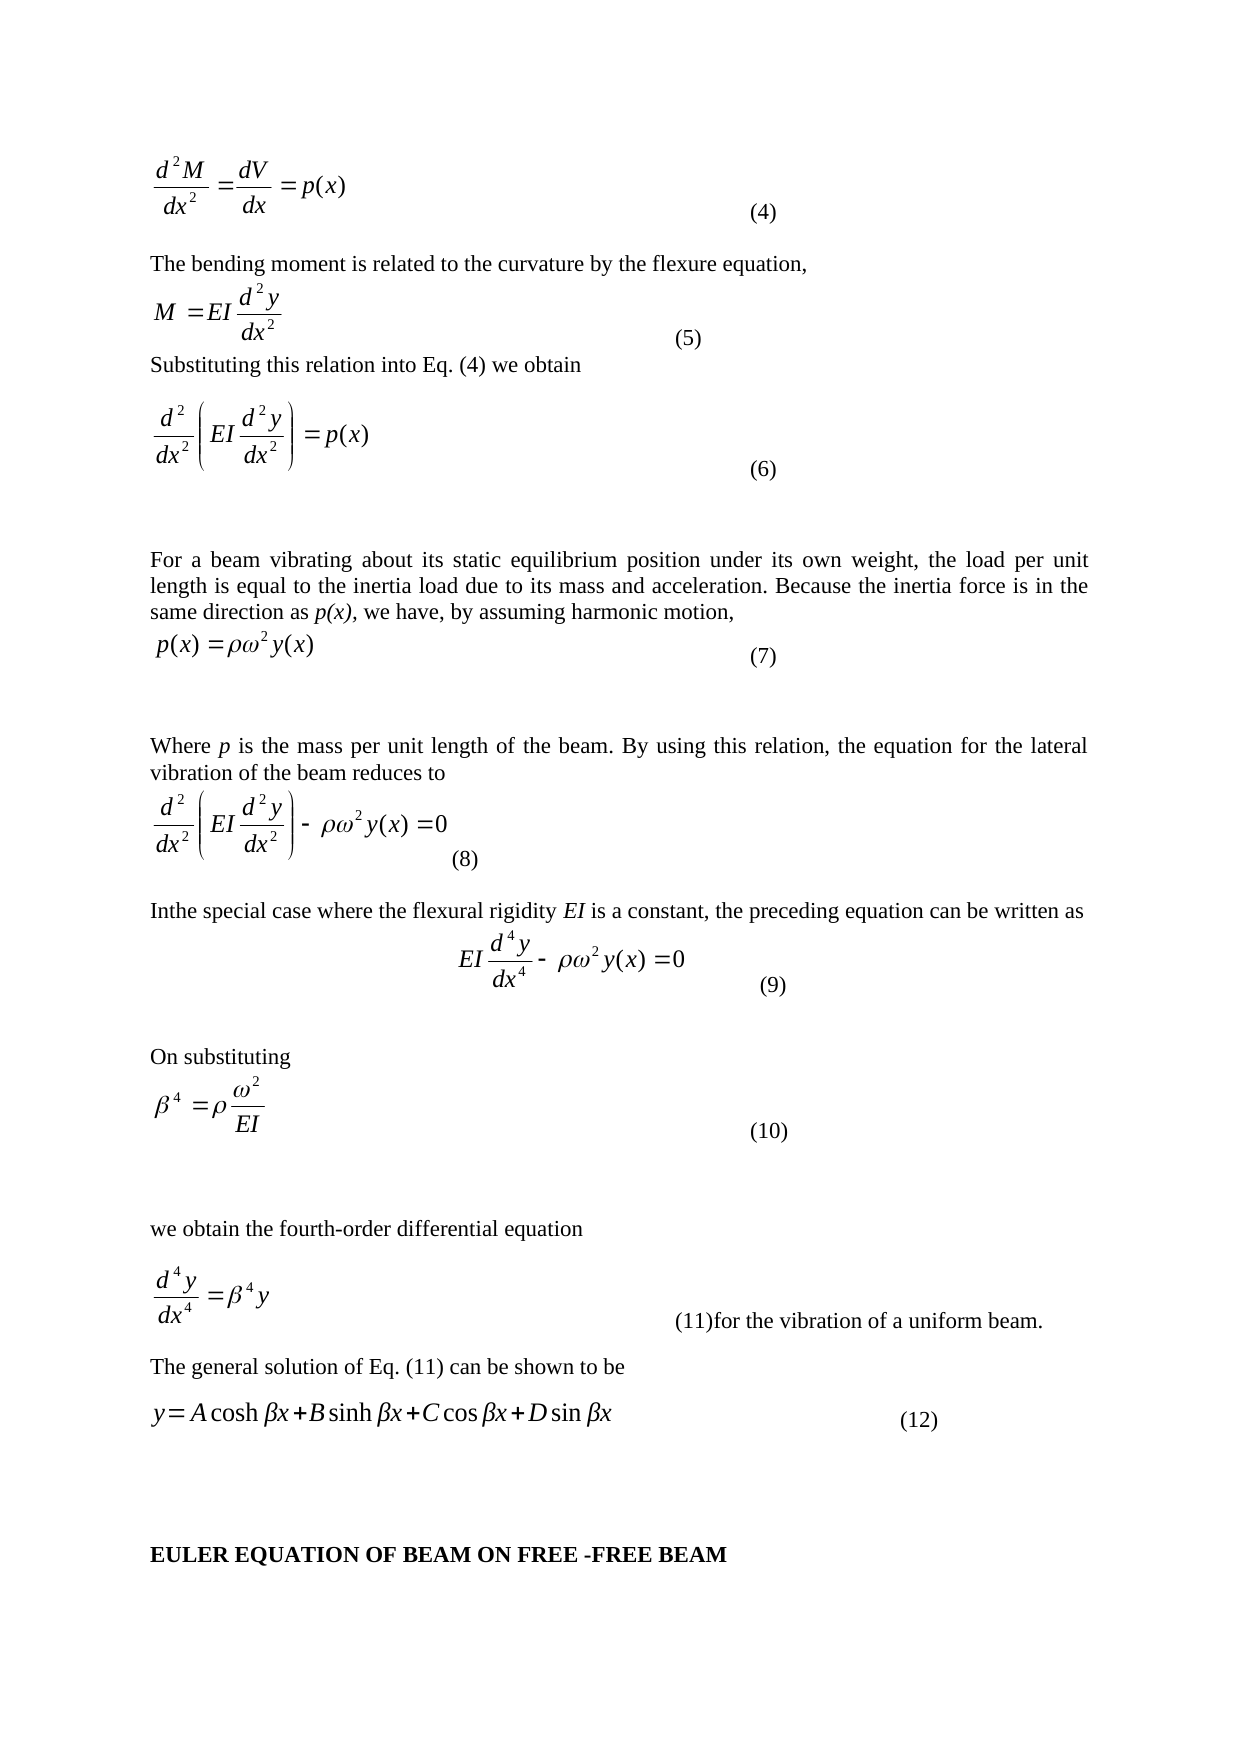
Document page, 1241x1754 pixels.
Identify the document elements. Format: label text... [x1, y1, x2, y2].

text On substituting [150, 1043, 1090, 1069]
text we obtain the fourth-order differential equation [150, 1215, 1090, 1241]
text (12) [150, 1398, 1090, 1432]
text (10) [150, 1069, 1090, 1143]
text The general solution of Eq. (11) can be shown to be [150, 1353, 1090, 1379]
text Where p is the mass per unit length of the beam. By using this relation, the equation for the lateral vibration of the beam reduces to [150, 732, 1090, 785]
text (5) [150, 277, 1090, 351]
text (4) [150, 150, 1090, 224]
text The bending moment is related to the curvature by the flexure equation, [150, 250, 1090, 277]
text EULER EQUATION OF BEAM ON FREE -FREE BEAM [150, 1541, 1090, 1568]
text (9) [150, 924, 1090, 998]
text (11)for the vibration of a uniform beam. [150, 1260, 1090, 1334]
text (7) [150, 625, 1090, 668]
text Substituting this relation into Eq. (4) we obtain [150, 351, 1090, 377]
text (6) [150, 396, 1090, 482]
text (8) [150, 785, 1090, 871]
text For a beam vibrating about its static equilibrium position under its own weight, the load per unit length is equal to the inertia load due to its mass and acceleration. Because the inertia force is in the same direction as p(x), we have, by assuming harmonic motion, [150, 546, 1090, 625]
text Inthe special case where the flexural rigidity EI is a constant, the preceding equation can be written as [150, 897, 1090, 924]
